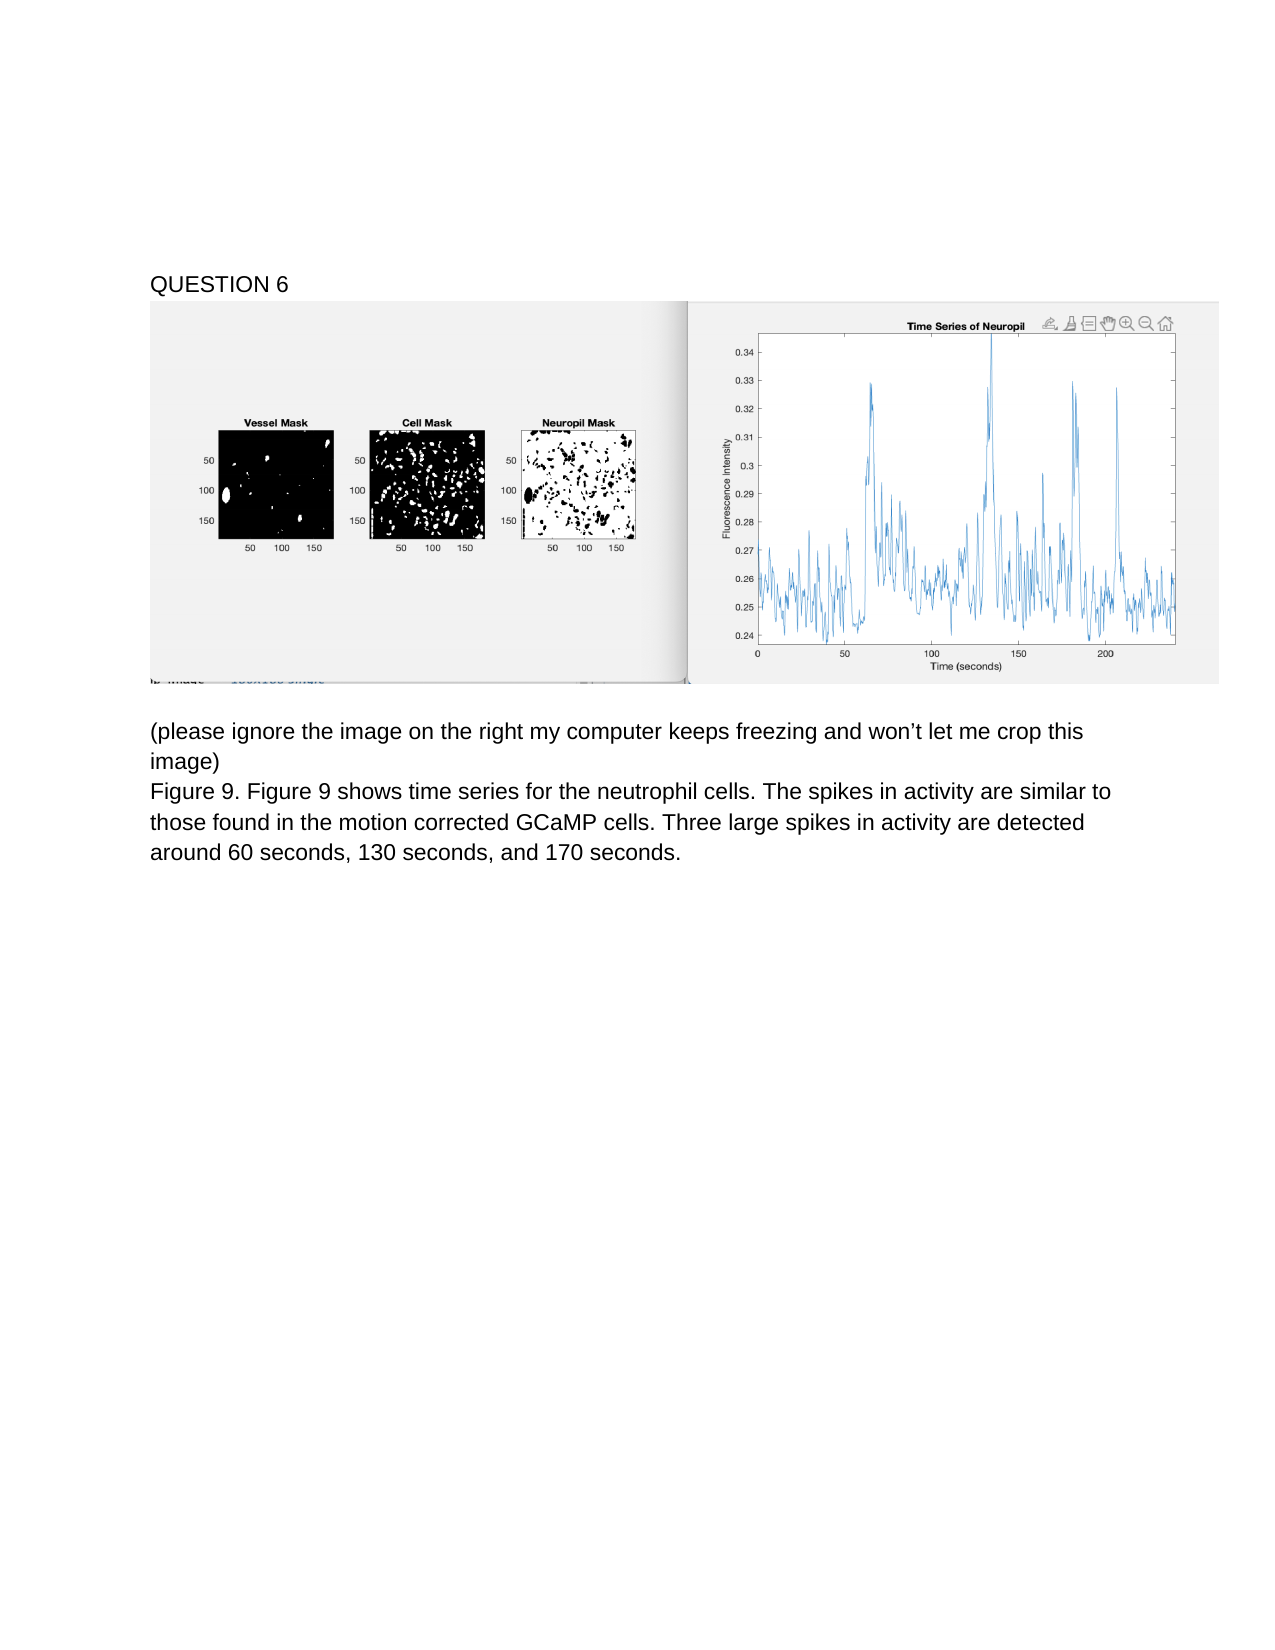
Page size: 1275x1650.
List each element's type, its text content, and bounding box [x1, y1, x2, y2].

picture [150, 301, 1219, 684]
text QUESTION 6 [150, 271, 1125, 297]
text (please ignore the image on the right my computer keeps freezing and won’t let me crop this image) [150, 718, 1125, 774]
text Figure 9. Figure 9 shows time series for the neutrophil cells. The spikes in activity are similar to those found in the motion corrected GCaMP cells. Three large spikes in activity are detected around 60 seconds, 130 seconds, and 170 seconds. [150, 778, 1125, 865]
